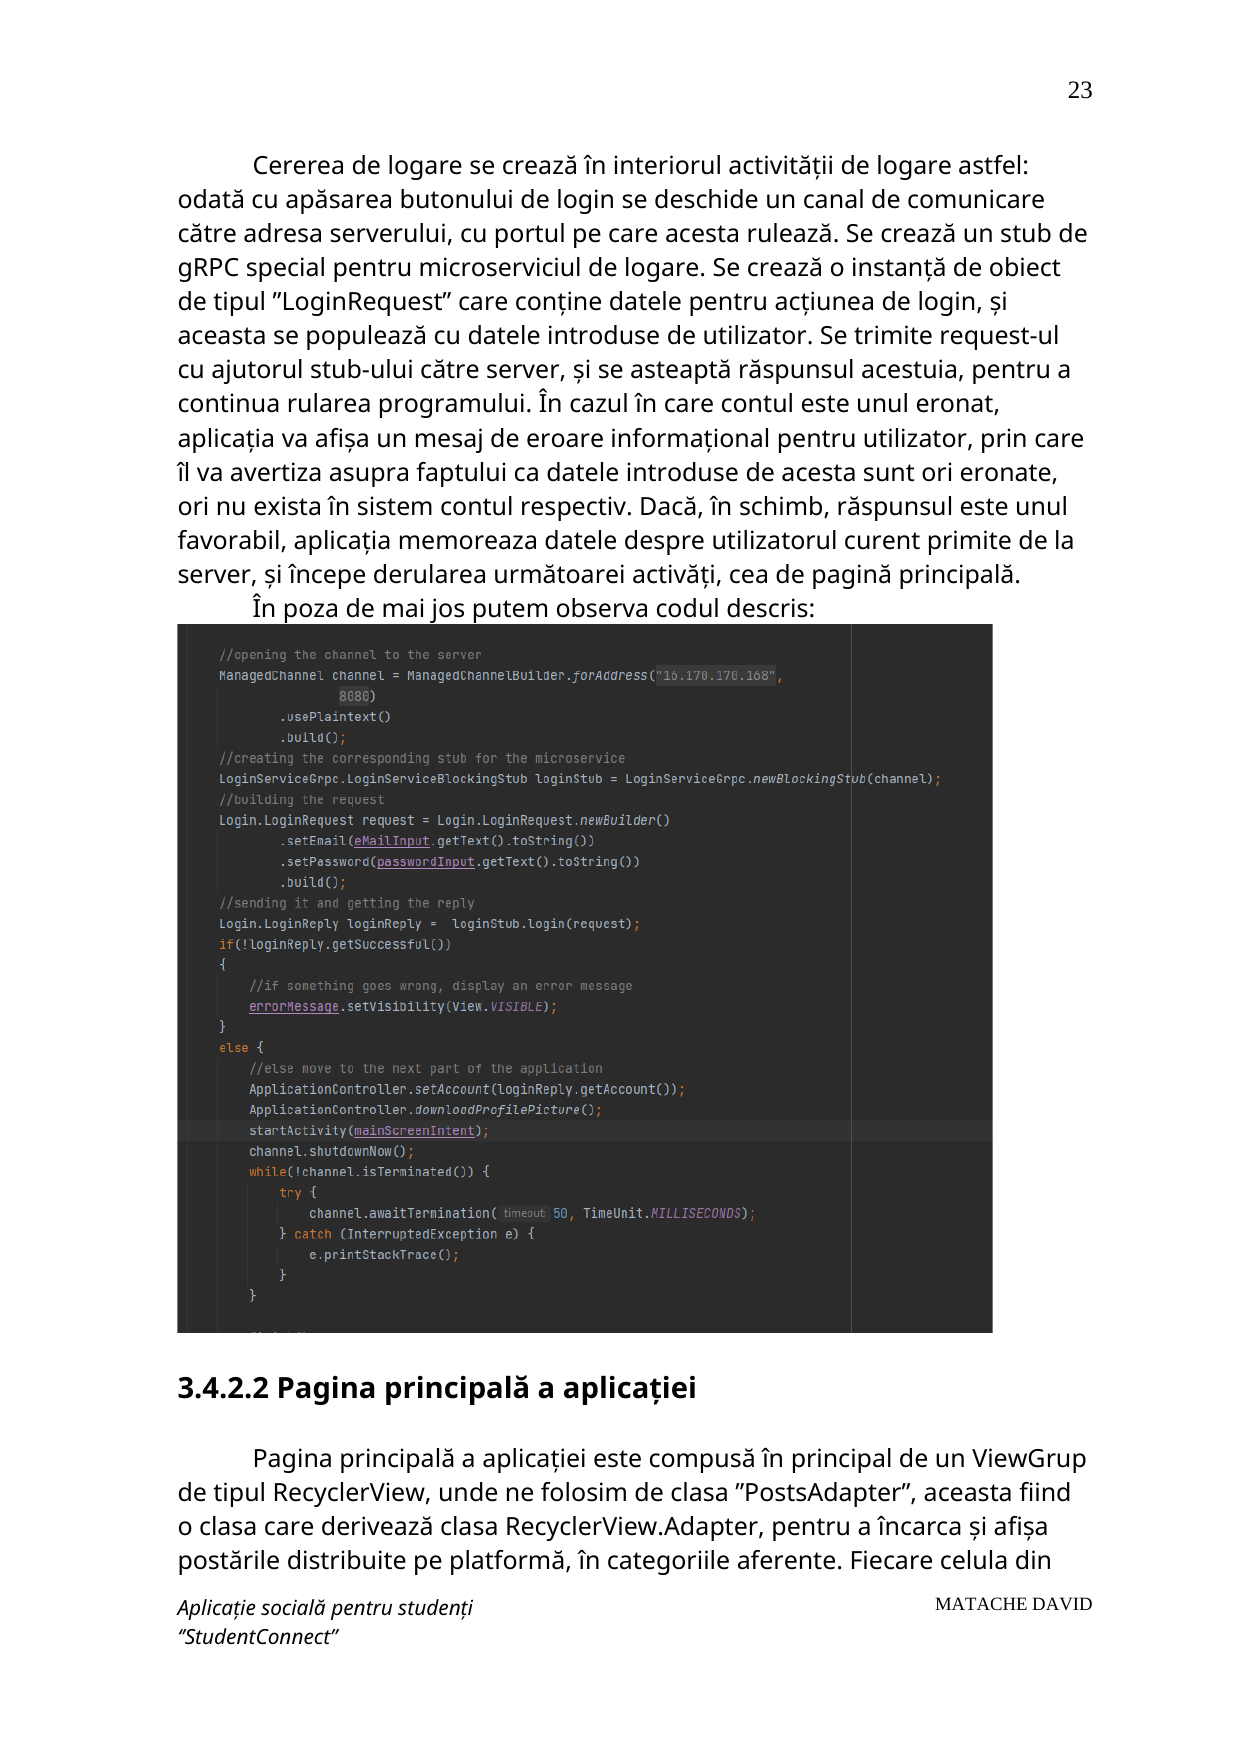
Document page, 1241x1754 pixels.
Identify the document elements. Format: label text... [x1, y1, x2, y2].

title 3.4.2.2 Pagina principală a aplicației [177, 1367, 1092, 1407]
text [177, 1441, 1092, 1577]
text Cererea de logare se crează în interiorul activității de logare astfel: odată cu apăsarea butonului de login se deschide un canal de comunicare către adresa serverului, cu portul pe care acesta rulează. Se crează un stub de gRPC special pentru microserviciul de logare. Se crează o instanță de obiect de tipul ”LoginRequest” care conține datele pentru acțiunea de login, și aceasta se populează cu datele introduse de utilizator. Se trimite request-ul cu ajutorul stub-ului către server, și se asteaptă răspunsul acestuia, pentru a continua rularea programului. În cazul în care contul este unul eronat, aplicația va afișa un mesaj de eroare informațional pentru utilizator, prin care îl va avertiza asupra faptului ca datele introduse de acesta sunt ori eronate, ori nu exista în sistem contul respectiv. Dacă, în schimb, răspunsul este unul favorabil, aplicația memoreaza datele despre utilizatorul curent primite de la server, și începe derularea următoarei activăți, cea de pagină principală. [177, 148, 1092, 591]
picture [177, 624, 993, 1333]
text În poza de mai jos putem observa codul descris: [177, 591, 1092, 624]
